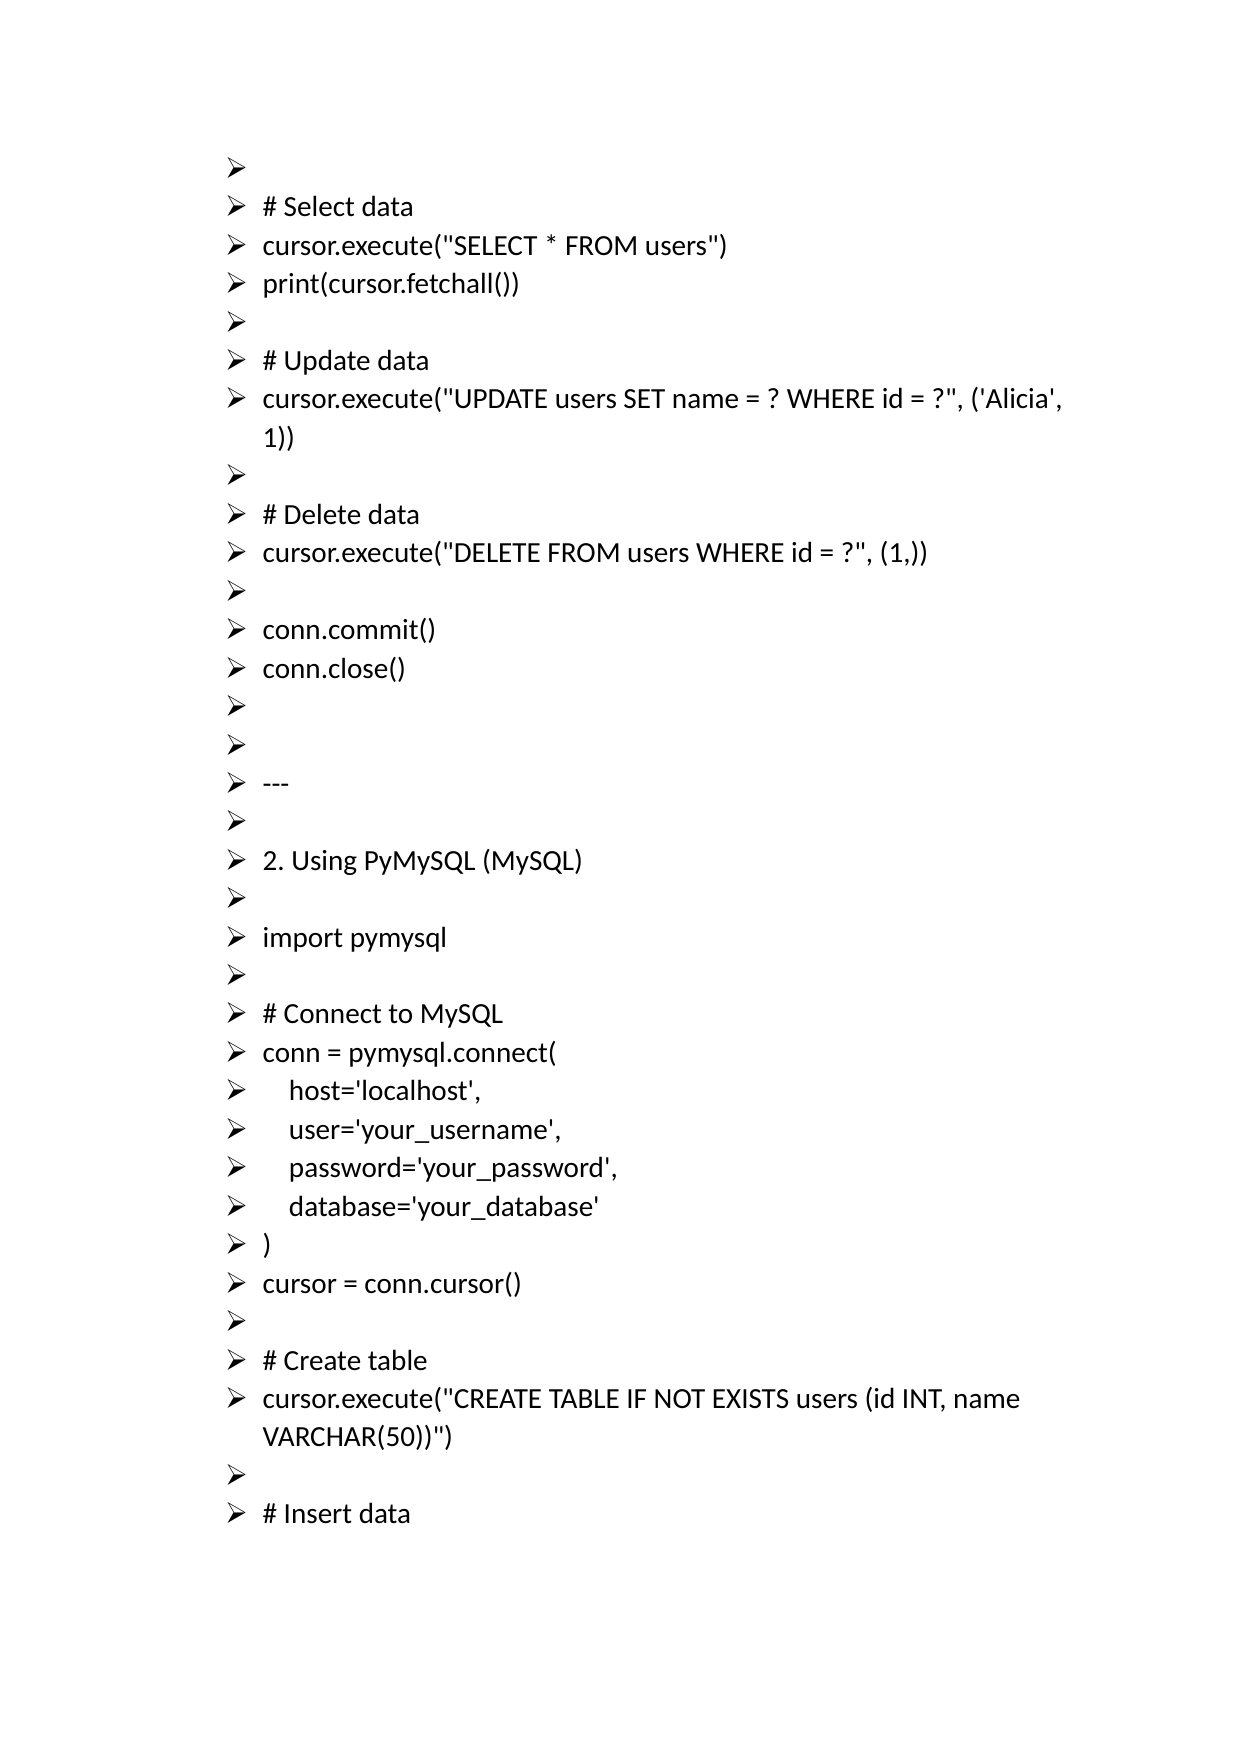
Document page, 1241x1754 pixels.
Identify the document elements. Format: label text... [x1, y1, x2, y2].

list cursor.execute("DELETE FROM users WHERE id = ?", (1,)) [225, 534, 1090, 570]
list # Select data [225, 188, 1090, 224]
list database='your_database' [225, 1188, 1090, 1223]
list cursor.execute("UPDATE users SET name = ? WHERE id = ?", ('Alicia', 1)) [225, 381, 1090, 455]
list cursor = conn.cursor() [225, 1265, 1090, 1300]
list # Delete data [225, 496, 1090, 532]
list user='your_username', [225, 1111, 1090, 1147]
list --- [225, 765, 1090, 801]
list conn.commit() [225, 611, 1090, 647]
list conn.close() [225, 650, 1090, 685]
list conn = pymysql.connect( [225, 1034, 1090, 1070]
list password='your_password', [225, 1149, 1090, 1185]
list cursor.execute("SELECT * FROM users") [225, 227, 1090, 262]
list # Connect to MySQL [225, 996, 1090, 1031]
list ) [225, 1226, 1090, 1262]
list # Update data [225, 342, 1090, 378]
list 2. Using PyMySQL (MySQL) [225, 842, 1090, 877]
list # Create table [225, 1342, 1090, 1377]
list host='localhost', [225, 1072, 1090, 1108]
list cursor.execute("CREATE TABLE IF NOT EXISTS users (id INT, name VARCHAR(50))") [225, 1380, 1090, 1454]
list import pymysql [225, 919, 1090, 954]
list # Insert data [225, 1495, 1090, 1531]
list print(cursor.fetchall()) [225, 265, 1090, 301]
